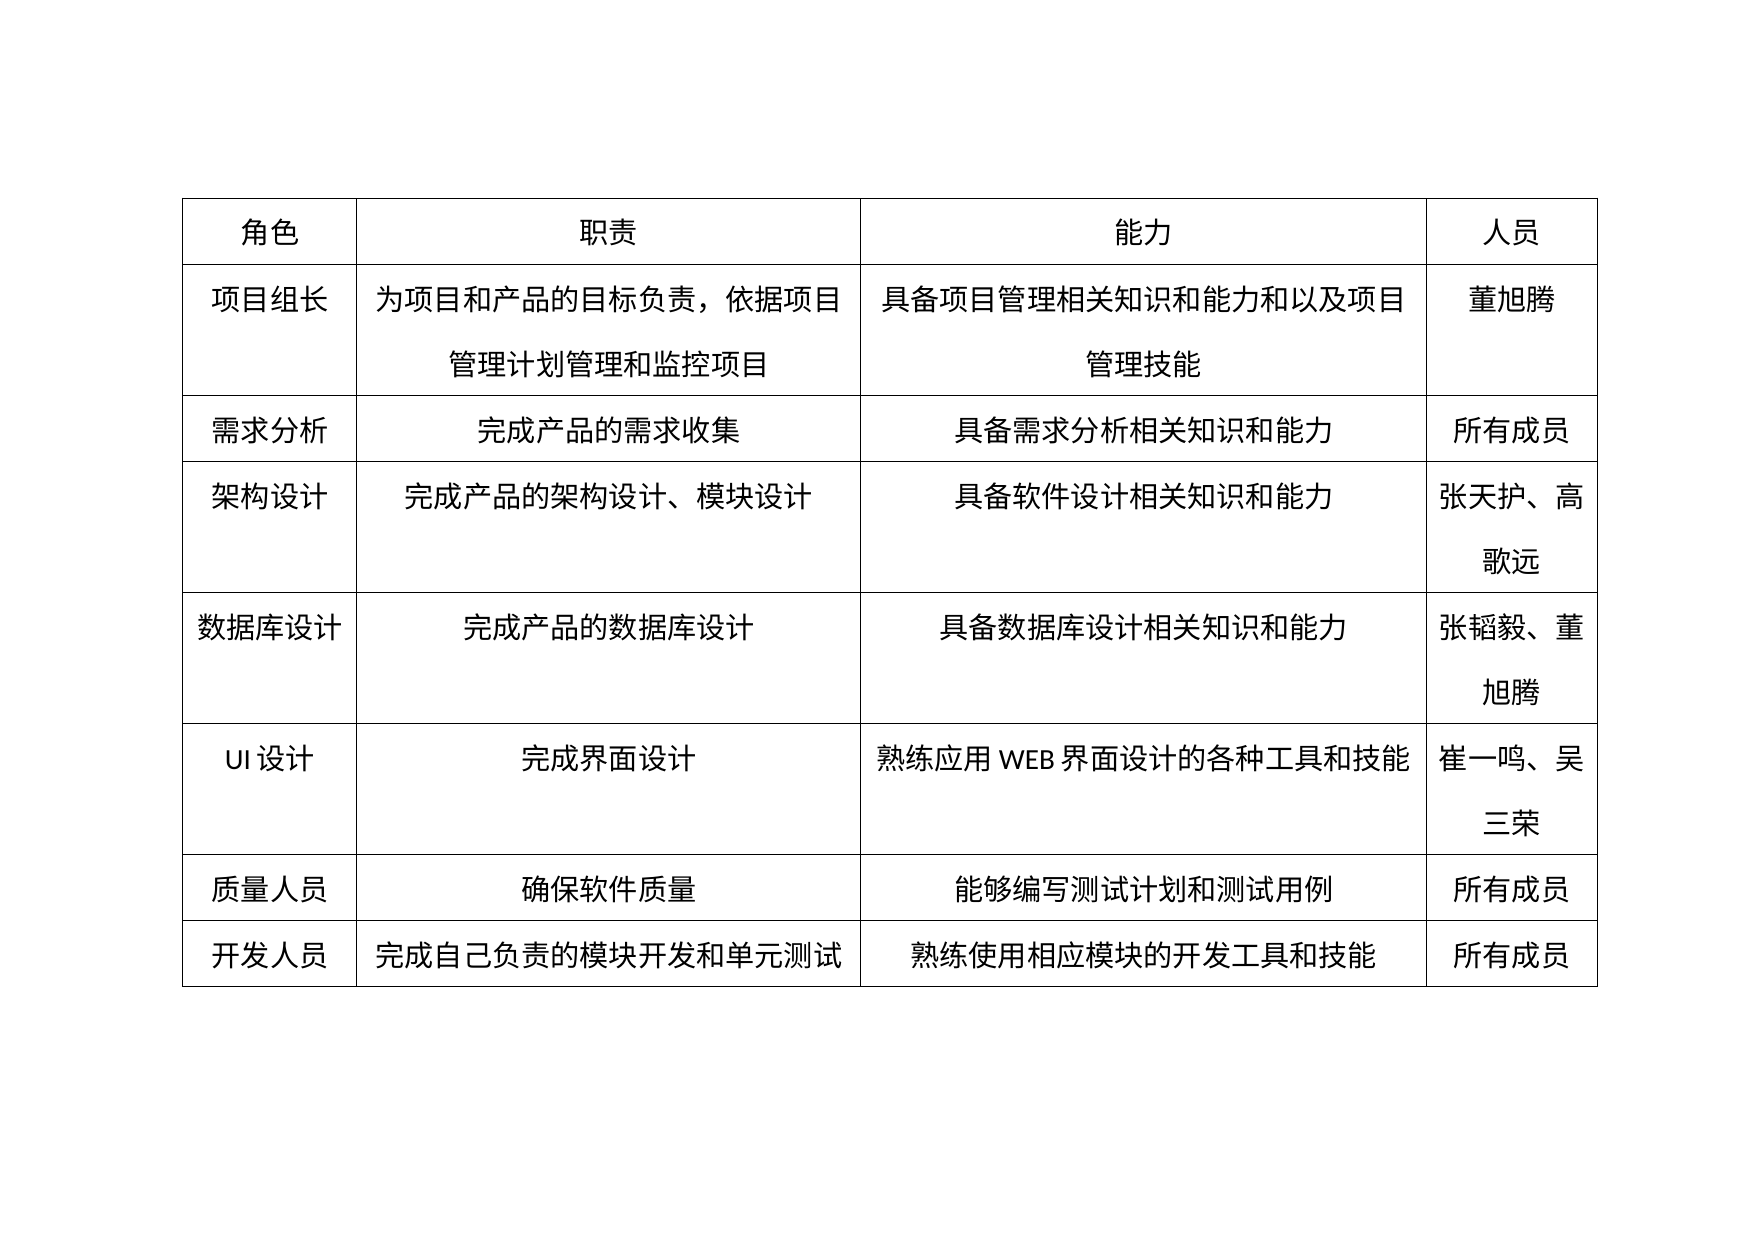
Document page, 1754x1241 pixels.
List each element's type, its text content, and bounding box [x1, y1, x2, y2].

table_cell 具备软件设计相关知识和能力 [861, 462, 1426, 592]
table_cell 为项目和产品的目标负责，依据项目管理计划管理和监控项目 [357, 265, 860, 395]
table_cell 能够编写测试计划和测试用例 [861, 855, 1426, 920]
table_cell 所有成员 [1427, 855, 1597, 920]
table_cell 张天护、高歌远 [1427, 462, 1597, 592]
table_cell 所有成员 [1427, 396, 1597, 461]
table_cell 张韬毅、董旭腾 [1427, 593, 1597, 723]
table_header 角色 [183, 199, 356, 264]
table_cell 所有成员 [1427, 921, 1597, 986]
table_cell 完成界面设计 [357, 724, 860, 854]
table_cell 董旭腾 [1427, 265, 1597, 395]
table_header 职责 [357, 199, 860, 264]
table_cell 崔一鸣、吴三荣 [1427, 724, 1597, 854]
table_cell 完成自己负责的模块开发和单元测试 [357, 921, 860, 986]
table_cell 开发人员 [183, 921, 356, 986]
table_cell 项目组长 [183, 265, 356, 395]
table_cell 需求分析 [183, 396, 356, 461]
table_cell 完成产品的需求收集 [357, 396, 860, 461]
table_header 人员 [1427, 199, 1597, 264]
table_cell 具备项目管理相关知识和能力和以及项目管理技能 [861, 265, 1426, 395]
table_cell 确保软件质量 [357, 855, 860, 920]
table_cell 完成产品的架构设计、模块设计 [357, 462, 860, 592]
table_cell 完成产品的数据库设计 [357, 593, 860, 723]
table_cell 具备数据库设计相关知识和能力 [861, 593, 1426, 723]
table_cell 熟练使用相应模块的开发工具和技能 [861, 921, 1426, 986]
table_cell 质量人员 [183, 855, 356, 920]
table_header 能力 [861, 199, 1426, 264]
table_cell 架构设计 [183, 462, 356, 592]
table_cell 数据库设计 [183, 593, 356, 723]
table_cell UI设计 [183, 724, 356, 854]
table_cell 熟练应用WEB界面设计的各种工具和技能 [861, 724, 1426, 854]
table_cell 具备需求分析相关知识和能力 [861, 396, 1426, 461]
